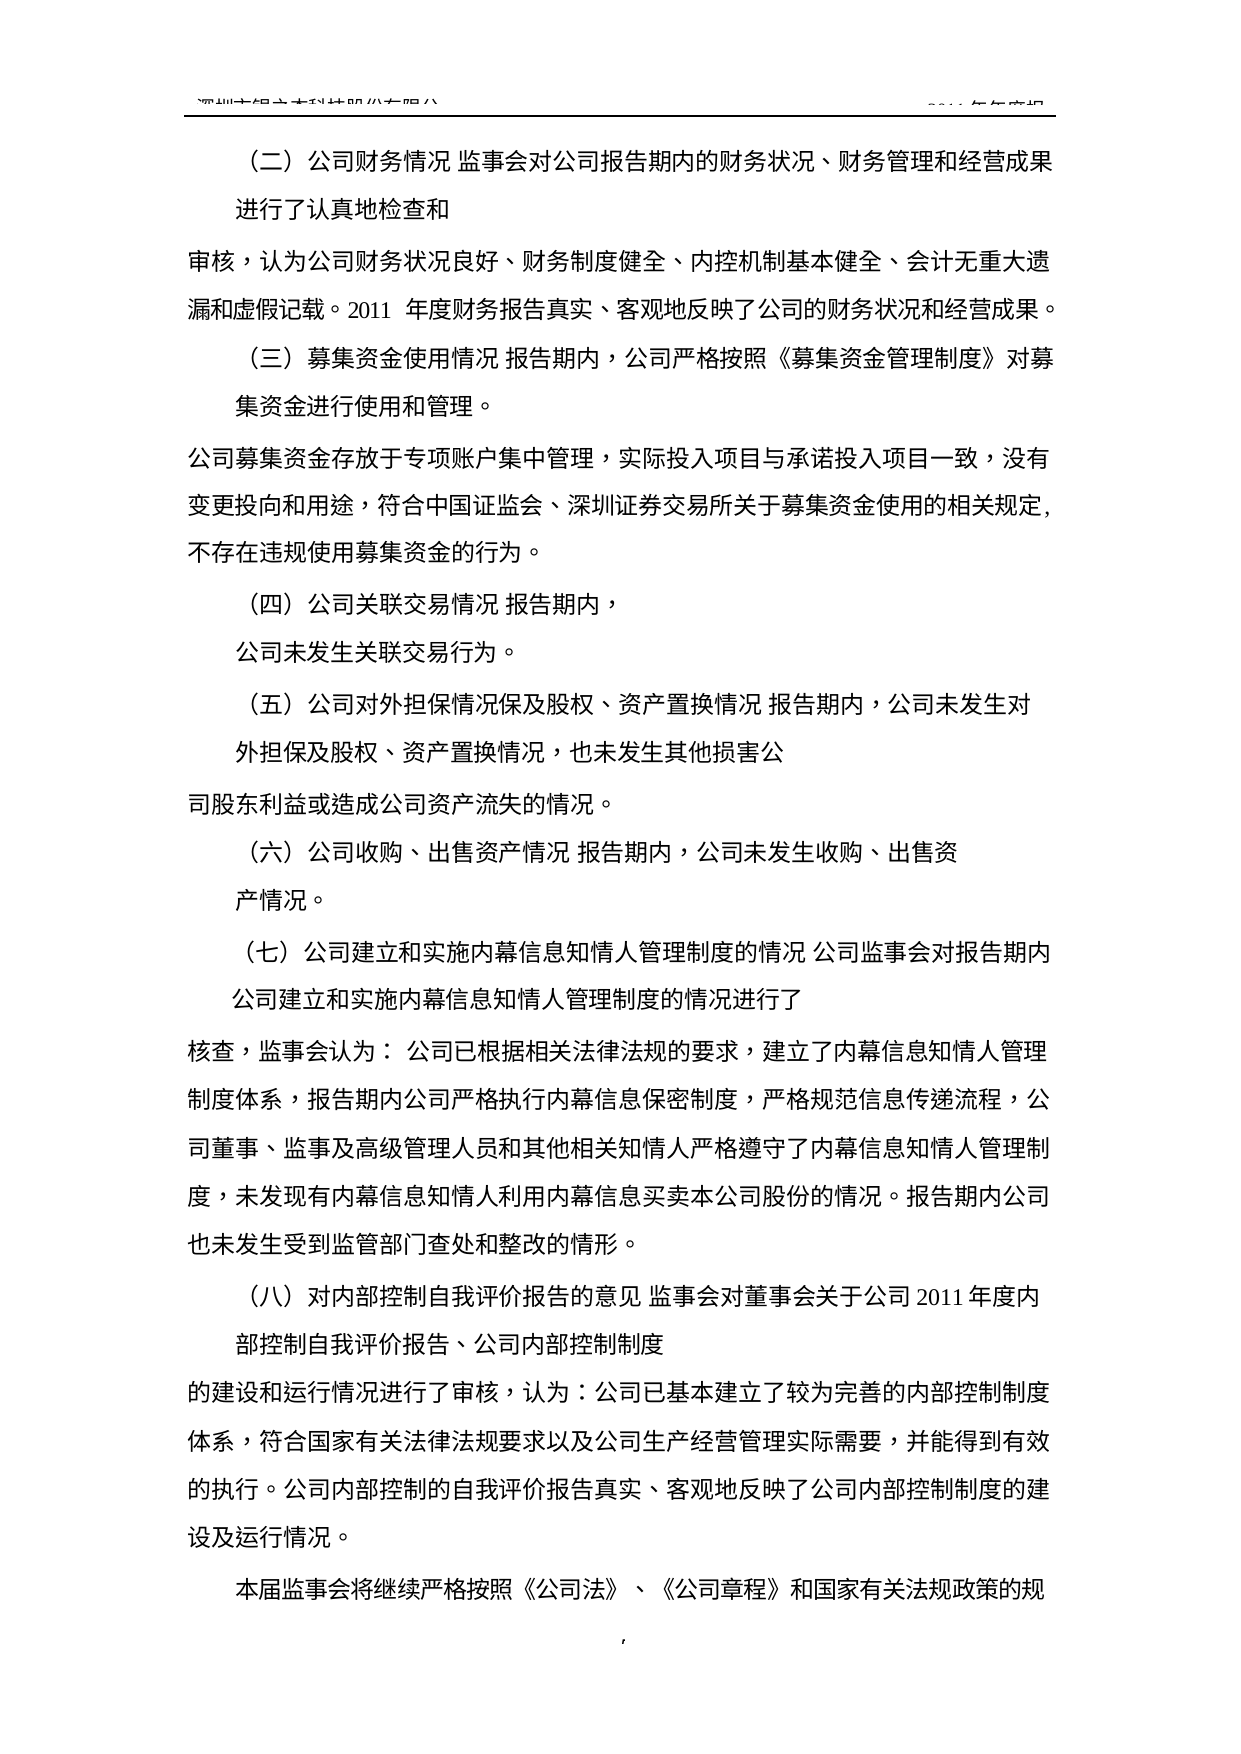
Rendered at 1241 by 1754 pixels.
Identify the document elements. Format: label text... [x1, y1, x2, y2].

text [187, 1573, 1054, 1605]
text （三）募集资金使用情况 报告期内，公司严格按照《募集资金管理制度》对募集资金进行使用和管理。 [235, 342, 1054, 423]
text （七）公司建立和实施内幕信息知情人管理制度的情况 公司监事会对报告期内公司建立和实施内幕信息知情人管理制度的情况进行了 [231, 935, 1054, 1016]
text 公司募集资金存放于专项账户集中管理，实际投入项目与承诺投入项目一致，没有 变更投向和用途，符合中国证监会、深圳证券交易所关于募集资金使用的相关规定, 不存在违规使用募集资金的行为。 [187, 442, 1050, 569]
text （八）对内部控制自我评价报告的意见 监事会对董事会关于公司2011年度内部控制自我评价报告、公司内部控制制度 [235, 1280, 1054, 1360]
text 审核，认为公司财务状况良好、财务制度健全、内控机制基本健全、会计无重大遗 漏和虚假记载。2011 年度财务报告真实、客观地反映了公司的财务状况和经营成果。 [187, 245, 1063, 326]
text （六）公司收购、出售资产情况 报告期内，公司未发生收购、出售资产情况。 [235, 835, 963, 916]
text 核查，监事会认为： 公司已根据相关法律法规的要求，建立了内幕信息知情人管理 制度体系，报告期内公司严格执行内幕信息保密制度，严格规范信息传递流程，公 司董事、监事及高级管理人员和其他相关知情人严格遵守了内幕信息知情人管理制 度，未发现有内幕信息知情人利用内幕信息买卖本公司股份的情况。报告期内公司 也未发生受到监管部门查处和整改的情形。 [187, 1035, 1050, 1261]
text 的建设和运行情况进行了审核，认为：公司已基本建立了较为完善的内部控制制度 体系，符合国家有关法律法规要求以及公司生产经营管理实际需要，并能得到有效 的执行。公司内部控制的自我评价报告真实、客观地反映了公司内部控制制度的建 设及运行情况。 [187, 1376, 1050, 1553]
text （二）公司财务情况 监事会对公司报告期内的财务状况、财务管理和经营成果进行了认真地检查和 [235, 145, 1054, 226]
text （四）公司关联交易情况 报告期内，公司未发生关联交易行为。 [235, 588, 643, 669]
text 司股东利益或造成公司资产流失的情况。 [187, 788, 1073, 820]
text （五）公司对外担保情况保及股权、资产置换情况 报告期内，公司未发生对外担保及股权、资产置换情况，也未发生其他损害公 [235, 688, 1054, 768]
